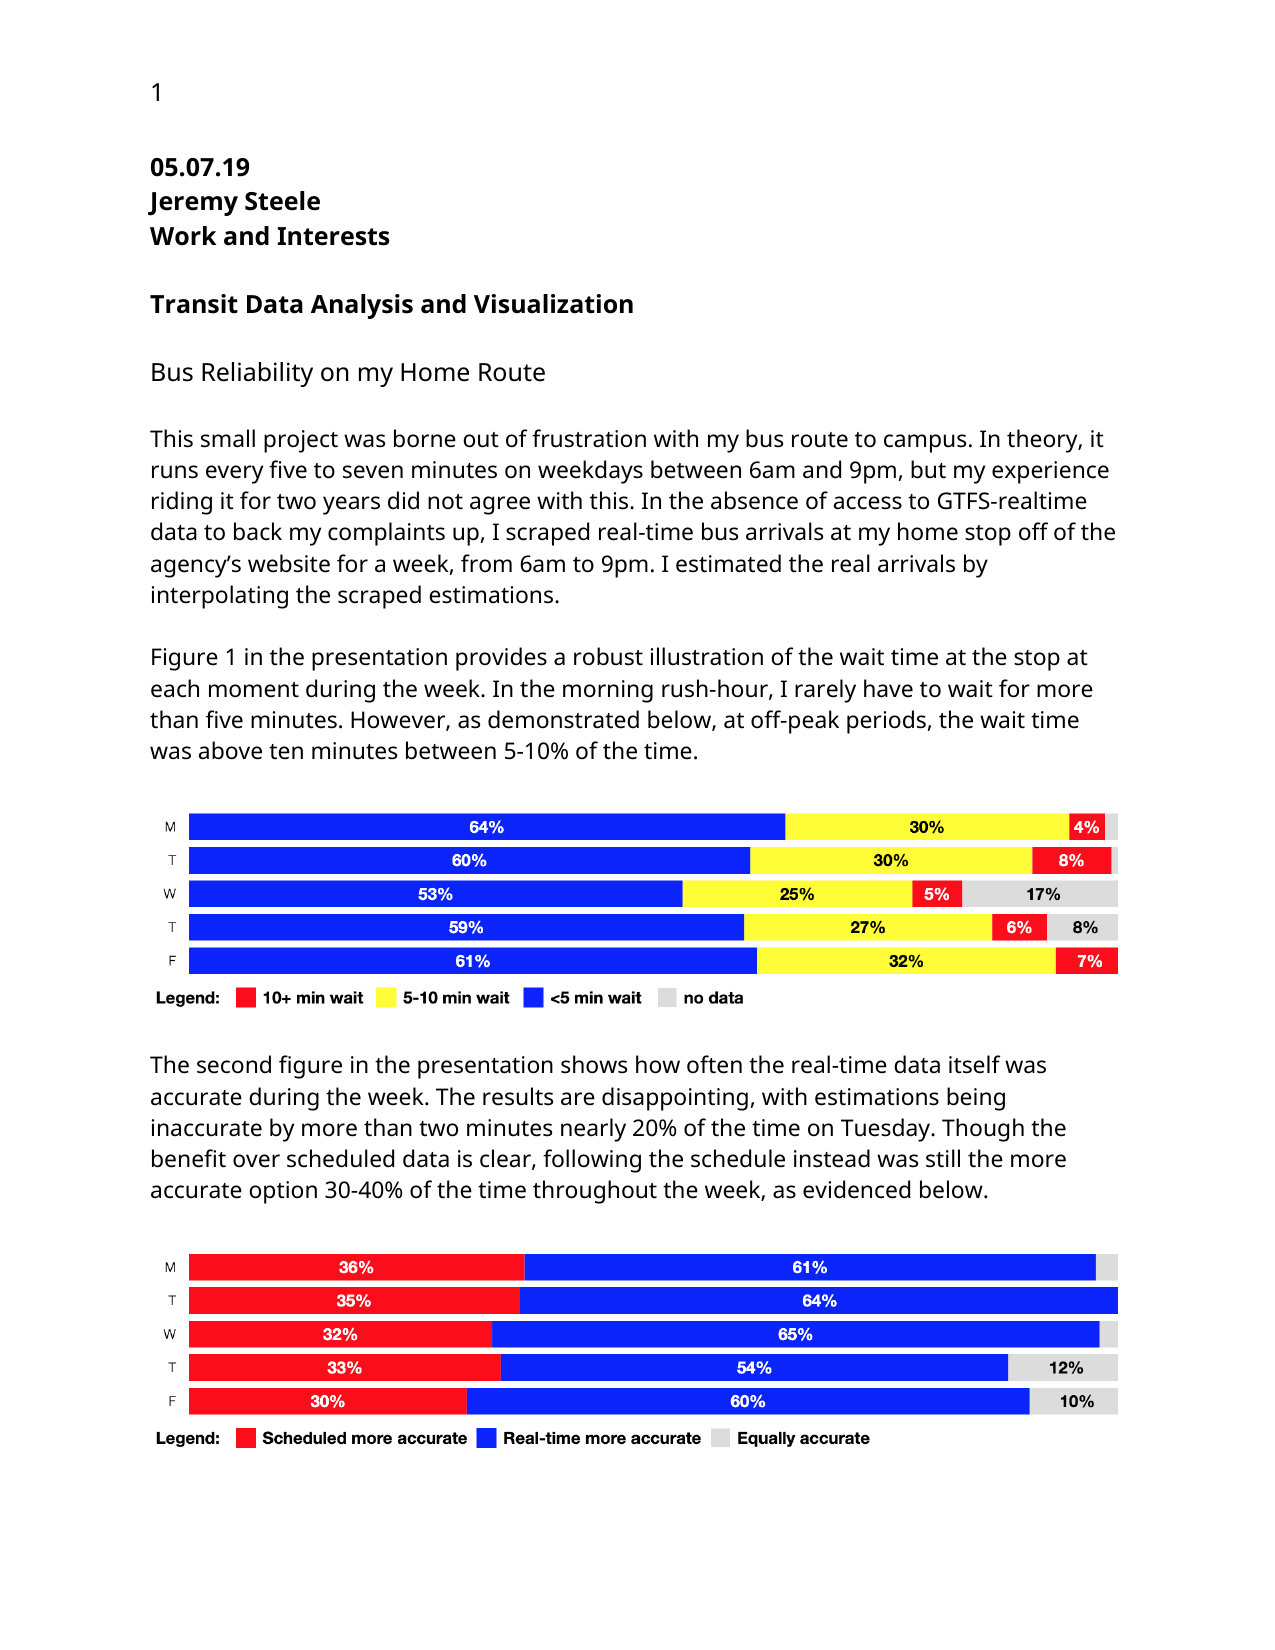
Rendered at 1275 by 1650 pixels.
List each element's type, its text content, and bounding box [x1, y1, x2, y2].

picture [150, 1236, 1125, 1457]
text Transit Data Analysis and Visualization [150, 286, 1125, 320]
text Bus Reliability on my Home Route [150, 354, 1125, 388]
text Jeremy Steele [150, 184, 1125, 218]
text Work and Interests [150, 218, 1125, 252]
text 05.07.19 [150, 150, 1125, 184]
text Figure 1 in the presentation provides a robust illustration of the wait time at the stop at each moment during the week. In the morning rush-hour, I rarely have to wait for more than five minutes. However, as demonstrated below, at off-peak periods, the wait time was above ten minutes between 5-10% of the time. [150, 641, 1125, 766]
text This small project was borne out of frustration with my bus route to campus. In theory, it runs every five to seven minutes on weekdays between 6am and 9pm, but my experience riding it for two years did not agree with this. In the absence of access to GTFS-realtime data to back my complaints up, I scraped real-time bus arrivals at my home stop off of the agency’s website for a week, from 6am to 9pm. I estimated the real arrivals by interpolating the scraped estimations. [150, 422, 1125, 610]
picture [150, 797, 1125, 1018]
text The second figure in the presentation shows how often the real-time data itself was accurate during the week. The results are disappointing, with estimations being inaccurate by more than two minutes nearly 20% of the time on Tuesday. Though the benefit over scheduled data is clear, following the schedule instead was still the more accurate option 30-40% of the time throughout the week, as evidenced below. [150, 1049, 1125, 1205]
